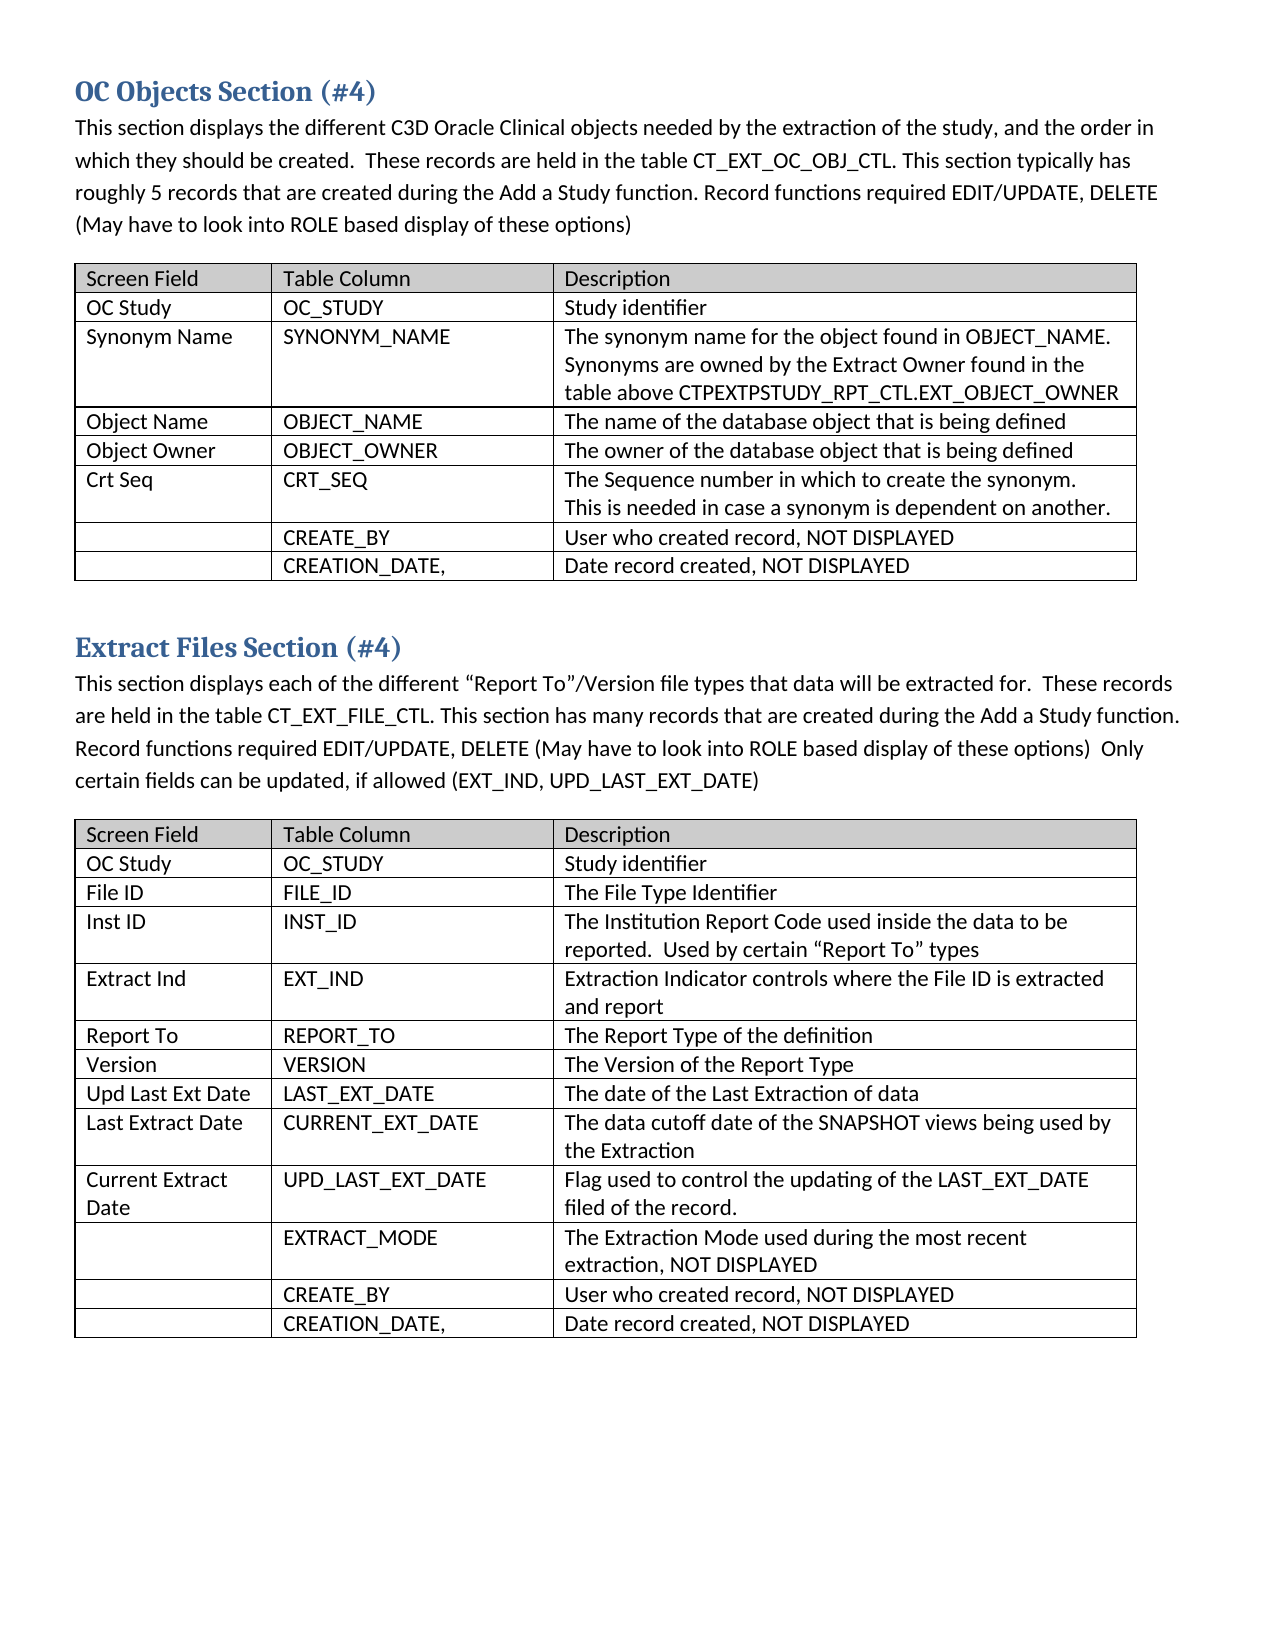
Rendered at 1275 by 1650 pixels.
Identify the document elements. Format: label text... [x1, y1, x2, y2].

table_header Description [554, 264, 1136, 292]
table_cell Object Owner [76, 436, 271, 464]
table_cell Object Name [76, 408, 271, 435]
table_cell The name of the database object that is being defined [554, 408, 1136, 435]
table_cell Extraction Indicator controls where the File ID is extracted and report [554, 964, 1136, 1020]
table_cell INST_ID [272, 907, 553, 963]
table_cell OC Study [76, 849, 271, 877]
table_cell VERSION [272, 1050, 553, 1078]
table_cell [76, 1309, 271, 1337]
table_cell OC Study [76, 293, 271, 321]
table_header Screen Field [76, 820, 271, 848]
table_cell [76, 1280, 271, 1308]
table_cell OBJECT_NAME [272, 408, 553, 435]
table_header Description [554, 820, 1136, 848]
table_cell OC_STUDY [272, 849, 553, 877]
table_cell Synonym Name [76, 322, 271, 406]
table_cell Date record created, NOT DISPLAYED [554, 1309, 1136, 1337]
table_cell FILE_ID [272, 878, 553, 906]
table_header Table Column [272, 264, 553, 292]
table_cell Flag used to control the updating of the LAST_EXT_DATE filed of the record. [554, 1166, 1136, 1222]
table_cell Study identifier [554, 293, 1136, 321]
table_cell The synonym name for the object found in OBJECT_NAME. Synonyms are owned by the Extract Owner found in the table above CTPEXTPSTUDY_RPT_CTL.EXT_OBJECT_OWNER [554, 322, 1136, 406]
table_cell Extract Ind [76, 964, 271, 1020]
table_cell CURRENT_EXT_DATE [272, 1109, 553, 1164]
table_cell Current Extract Date [76, 1166, 271, 1222]
table_cell REPORT_TO [272, 1021, 553, 1049]
table_cell CREATION_DATE, [272, 552, 553, 580]
table_cell OBJECT_OWNER [272, 436, 553, 464]
table_cell EXT_IND [272, 964, 553, 1020]
table_cell The Report Type of the definition [554, 1021, 1136, 1049]
table_cell SYNONYM_NAME [272, 322, 553, 406]
table_cell EXTRACT_MODE [272, 1223, 553, 1279]
text This section displays the different C3D Oracle Clinical objects needed by the extraction of the study, and the order in which they should be created. These records are held in the table CT_EXT_OC_OBJ_CTL. This section typically has roughly 5 records that are created during the Add a Study function. Record functions required EDIT/UPDATE, DELETE (May have to look into ROLE based display of these options) [75, 113, 1200, 238]
table_cell CRT_SEQ [272, 466, 553, 522]
table_cell The File Type Identifier [554, 878, 1136, 906]
table_cell Report To [76, 1021, 271, 1049]
table_cell The Institution Report Code used inside the data to be reported. Used by certain “Report To” types [554, 907, 1136, 963]
table_cell Version [76, 1050, 271, 1078]
table_cell The Sequence number in which to create the synonym. This is needed in case a synonym is dependent on another. [554, 466, 1136, 522]
subtitle OC Objects Section (#4) [75, 75, 1200, 108]
table_cell The owner of the database object that is being defined [554, 436, 1136, 464]
table_header Table Column [272, 820, 553, 848]
table_cell LAST_EXT_DATE [272, 1079, 553, 1107]
table_cell [76, 523, 271, 551]
table_cell OC_STUDY [272, 293, 553, 321]
table_header Screen Field [76, 264, 271, 292]
table_cell The date of the Last Extraction of data [554, 1079, 1136, 1107]
text This section displays each of the different “Report To”/Version file types that data will be extracted for. These records are held in the table CT_EXT_FILE_CTL. This section has many records that are created during the Add a Study function. Record functions required EDIT/UPDATE, DELETE (May have to look into ROLE based display of these options) Only certain fields can be updated, if allowed (EXT_IND, UPD_LAST_EXT_DATE) [75, 669, 1200, 794]
table_cell Inst ID [76, 907, 271, 963]
table_cell File ID [76, 878, 271, 906]
table_cell Last Extract Date [76, 1109, 271, 1164]
table_cell User who created record, NOT DISPLAYED [554, 1280, 1136, 1308]
table_cell CREATION_DATE, [272, 1309, 553, 1337]
table_cell Crt Seq [76, 466, 271, 522]
table_cell UPD_LAST_EXT_DATE [272, 1166, 553, 1222]
table_cell [76, 552, 271, 580]
table_cell [76, 1223, 271, 1279]
table_cell The Version of the Report Type [554, 1050, 1136, 1078]
table_cell Upd Last Ext Date [76, 1079, 271, 1107]
table_cell Date record created, NOT DISPLAYED [554, 552, 1136, 580]
table_cell The Extraction Mode used during the most recent extraction, NOT DISPLAYED [554, 1223, 1136, 1279]
table_cell The data cutoff date of the SNAPSHOT views being used by the Extraction [554, 1109, 1136, 1164]
table_cell User who created record, NOT DISPLAYED [554, 523, 1136, 551]
table_cell CREATE_BY [272, 1280, 553, 1308]
subtitle Extract Files Section (#4) [75, 631, 1200, 664]
table_cell CREATE_BY [272, 523, 553, 551]
table_cell Study identifier [554, 849, 1136, 877]
